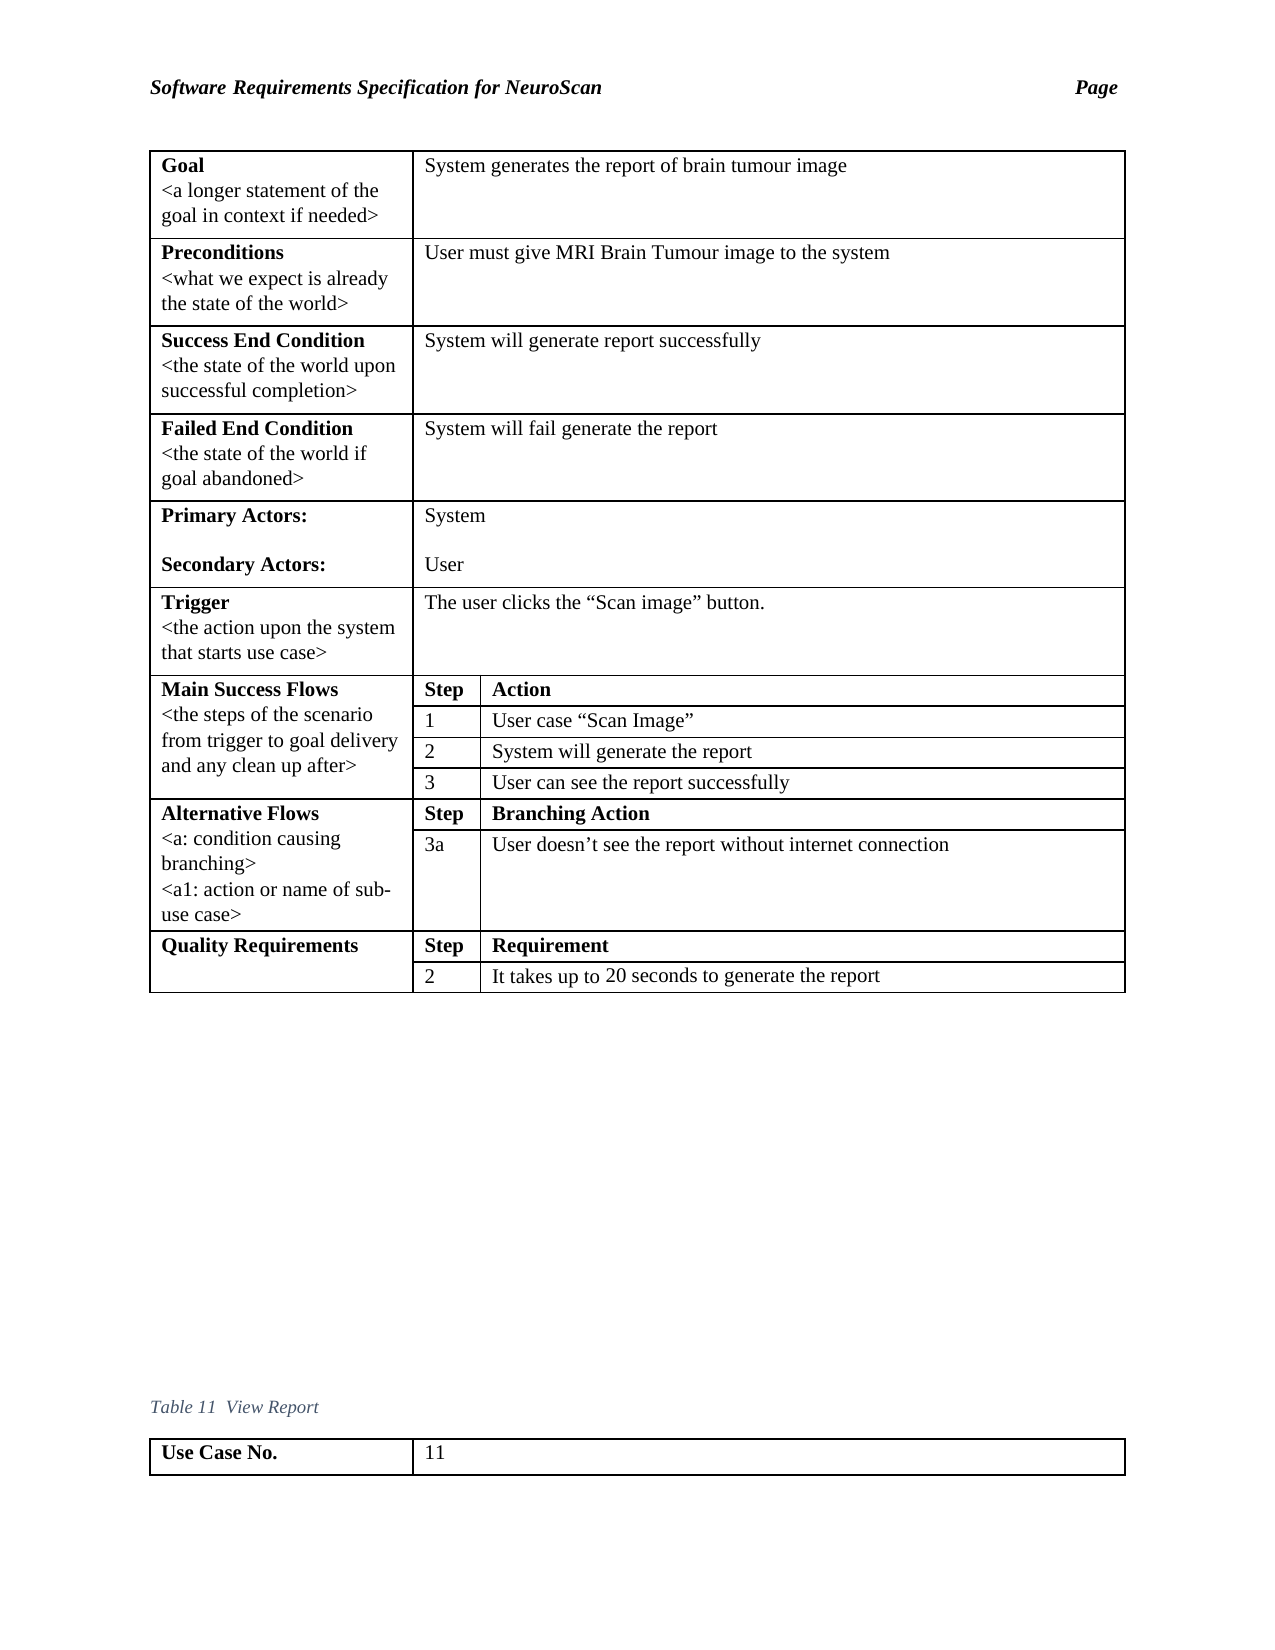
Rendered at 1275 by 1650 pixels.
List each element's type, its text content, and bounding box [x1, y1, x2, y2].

table_cell User can see the report successfully [481, 769, 1124, 798]
table_cell Step [414, 800, 480, 829]
table_cell Primary Actors: Secondary Actors: [151, 502, 412, 587]
table_cell It takes up to 20 seconds to generate the report [481, 963, 1124, 992]
table_header Use Case No. [151, 1440, 412, 1474]
table_cell 2 [414, 738, 480, 767]
table_cell System will generate the report [481, 738, 1124, 767]
table_cell Step [414, 676, 480, 705]
table_cell Requirement [481, 932, 1124, 961]
table_cell Action [481, 676, 1124, 705]
table_cell System will fail generate the report [414, 415, 1124, 500]
table_cell 2 [414, 963, 480, 992]
table_cell User case “Scan Image” [481, 707, 1124, 736]
table_cell System generates the report of brain tumour image [414, 152, 1124, 238]
table_cell Preconditions <what we expect is already the state of the world> [151, 239, 412, 325]
table_cell 1 [414, 707, 480, 736]
table_cell The user clicks the “Scan image” button. [414, 588, 1124, 674]
table_cell Success End Condition <the state of the world upon successful completion> [151, 327, 412, 413]
table_cell System User [414, 502, 1124, 587]
table_cell Failed End Condition <the state of the world if goal abandoned> [151, 415, 412, 500]
table_cell Goal <a longer statement of the goal in context if needed> [151, 152, 412, 238]
table_cell User doesn’t see the report without internet connection [481, 831, 1124, 930]
table_cell System will generate report successfully [414, 327, 1124, 413]
table_cell Main Success Flows <the steps of the scenario from trigger to goal delivery and any clean up after> [151, 676, 412, 798]
table_cell Step [414, 932, 480, 961]
table_cell 3a [414, 831, 480, 930]
table_cell Branching Action [481, 800, 1124, 829]
table_header 11 [414, 1440, 1124, 1474]
table_cell Quality Requirements [151, 932, 412, 992]
table_cell Trigger <the action upon the system that starts use case> [151, 588, 412, 674]
table_cell 3 [414, 769, 480, 798]
table_cell Alternative Flows <a: condition causing branching> <a1: action or name of sub-use case> [151, 800, 412, 930]
table_cell User must give MRI Brain Tumour image to the system [414, 239, 1124, 325]
